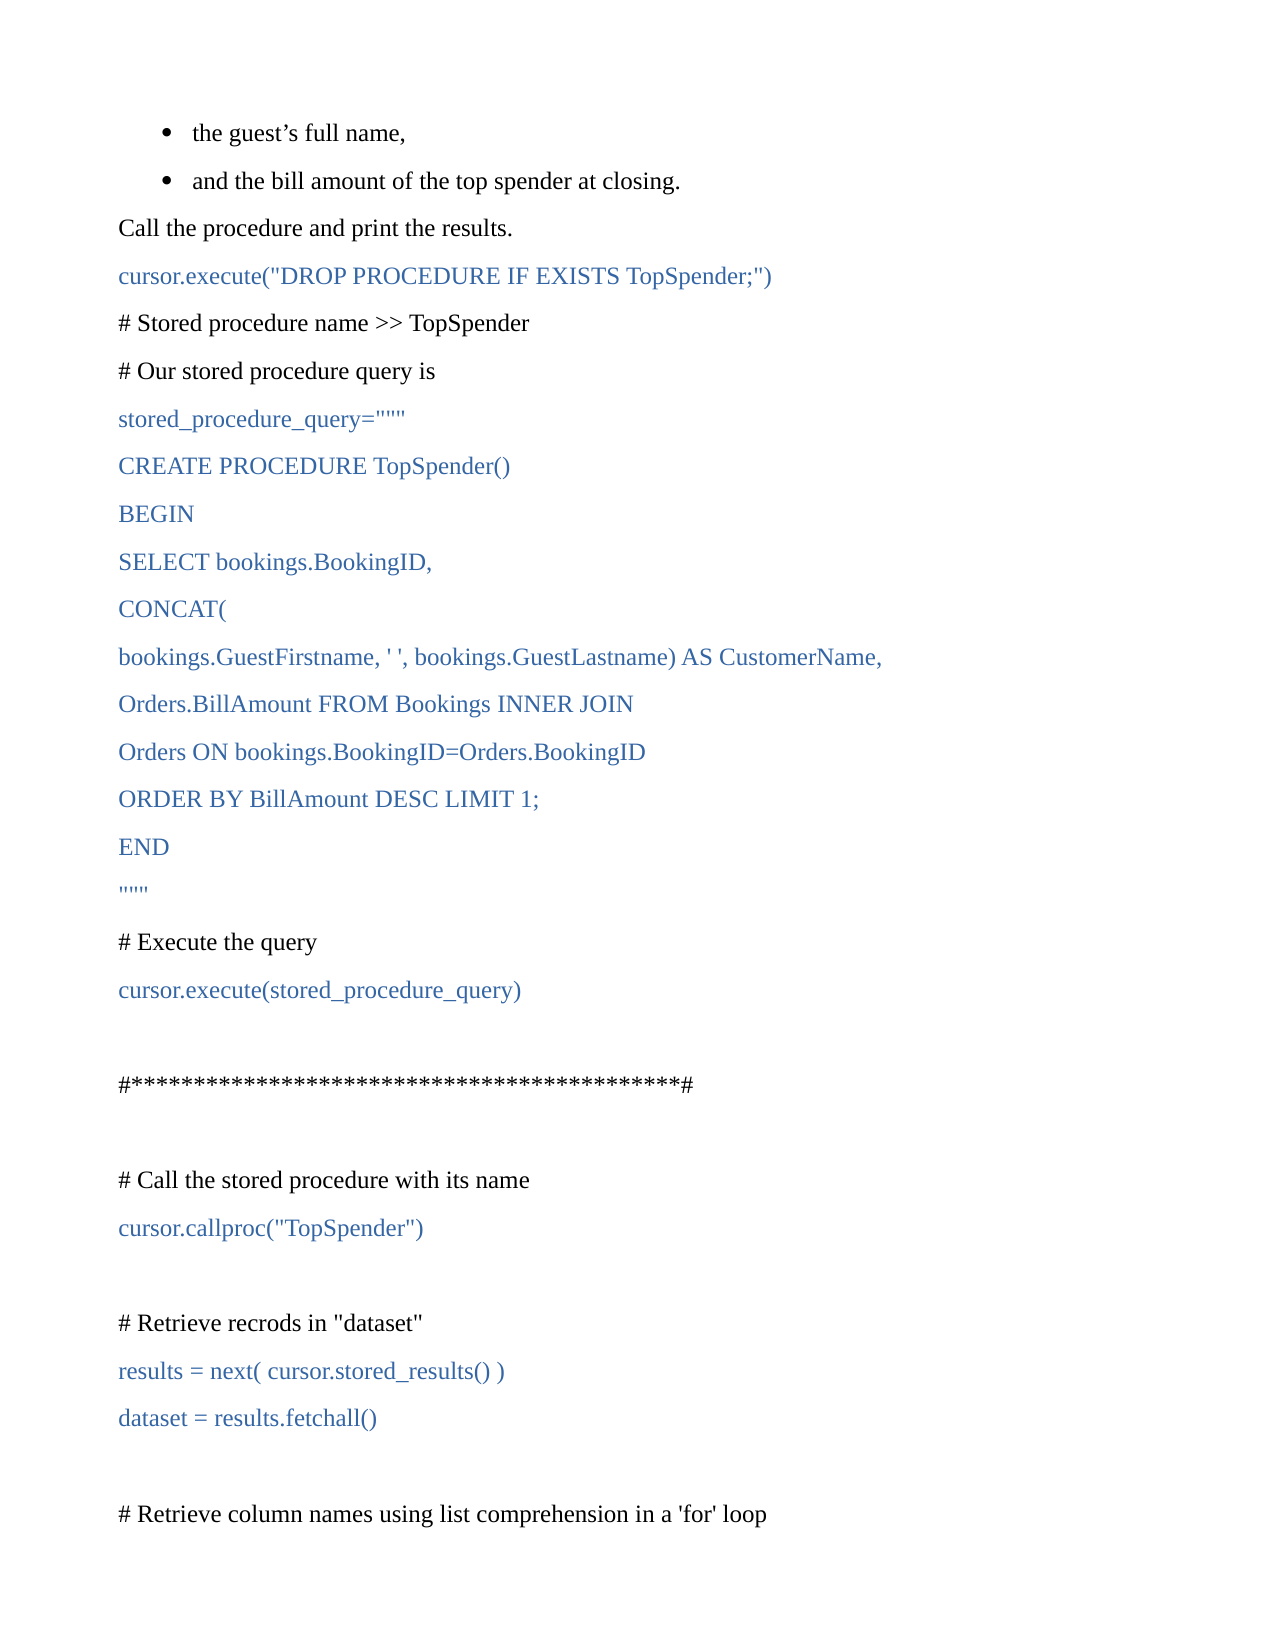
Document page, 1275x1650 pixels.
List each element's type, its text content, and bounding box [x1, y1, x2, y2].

text CONCAT( [118, 594, 1157, 623]
text Orders.BillAmount FROM Bookings INNER JOIN [118, 689, 1157, 718]
list and the bill amount of the top spender at closing. [162, 166, 1157, 194]
text ORDER BY BillAmount DESC LIMIT 1; [118, 784, 1157, 813]
text Orders ON bookings.BookingID=Orders.BookingID [118, 737, 1157, 766]
text END [118, 832, 1157, 861]
text """ [118, 880, 1157, 908]
text results = next( cursor.stored_results() ) [118, 1356, 1157, 1384]
text # Call the stored procedure with its name [118, 1165, 1157, 1194]
text # Retrieve recrods in "dataset" [118, 1308, 1157, 1337]
text # Execute the query [118, 927, 1157, 956]
text #********************************************# [118, 1070, 1157, 1099]
text stored_procedure_query=""" [118, 404, 1157, 432]
text dataset = results.fetchall() [118, 1403, 1157, 1432]
list the guest’s full name, [162, 118, 1157, 147]
text SELECT bookings.BookingID, [118, 547, 1157, 575]
text cursor.callproc("TopSpender") [118, 1213, 1157, 1242]
text # Stored procedure name >> TopSpender [118, 308, 1157, 337]
text Call the procedure and print the results. [118, 213, 1157, 242]
text cursor.execute("DROP PROCEDURE IF EXISTS TopSpender;") [118, 261, 1157, 290]
text CREATE PROCEDURE TopSpender() [118, 451, 1157, 480]
text cursor.execute(stored_procedure_query) [118, 975, 1157, 1004]
text # Our stored procedure query is [118, 356, 1157, 385]
text # Retrieve column names using list comprehension in a 'for' loop [118, 1499, 1157, 1527]
text bookings.GuestFirstname, ' ', bookings.GuestLastname) AS CustomerName, [118, 642, 1157, 671]
text BEGIN [118, 499, 1157, 528]
